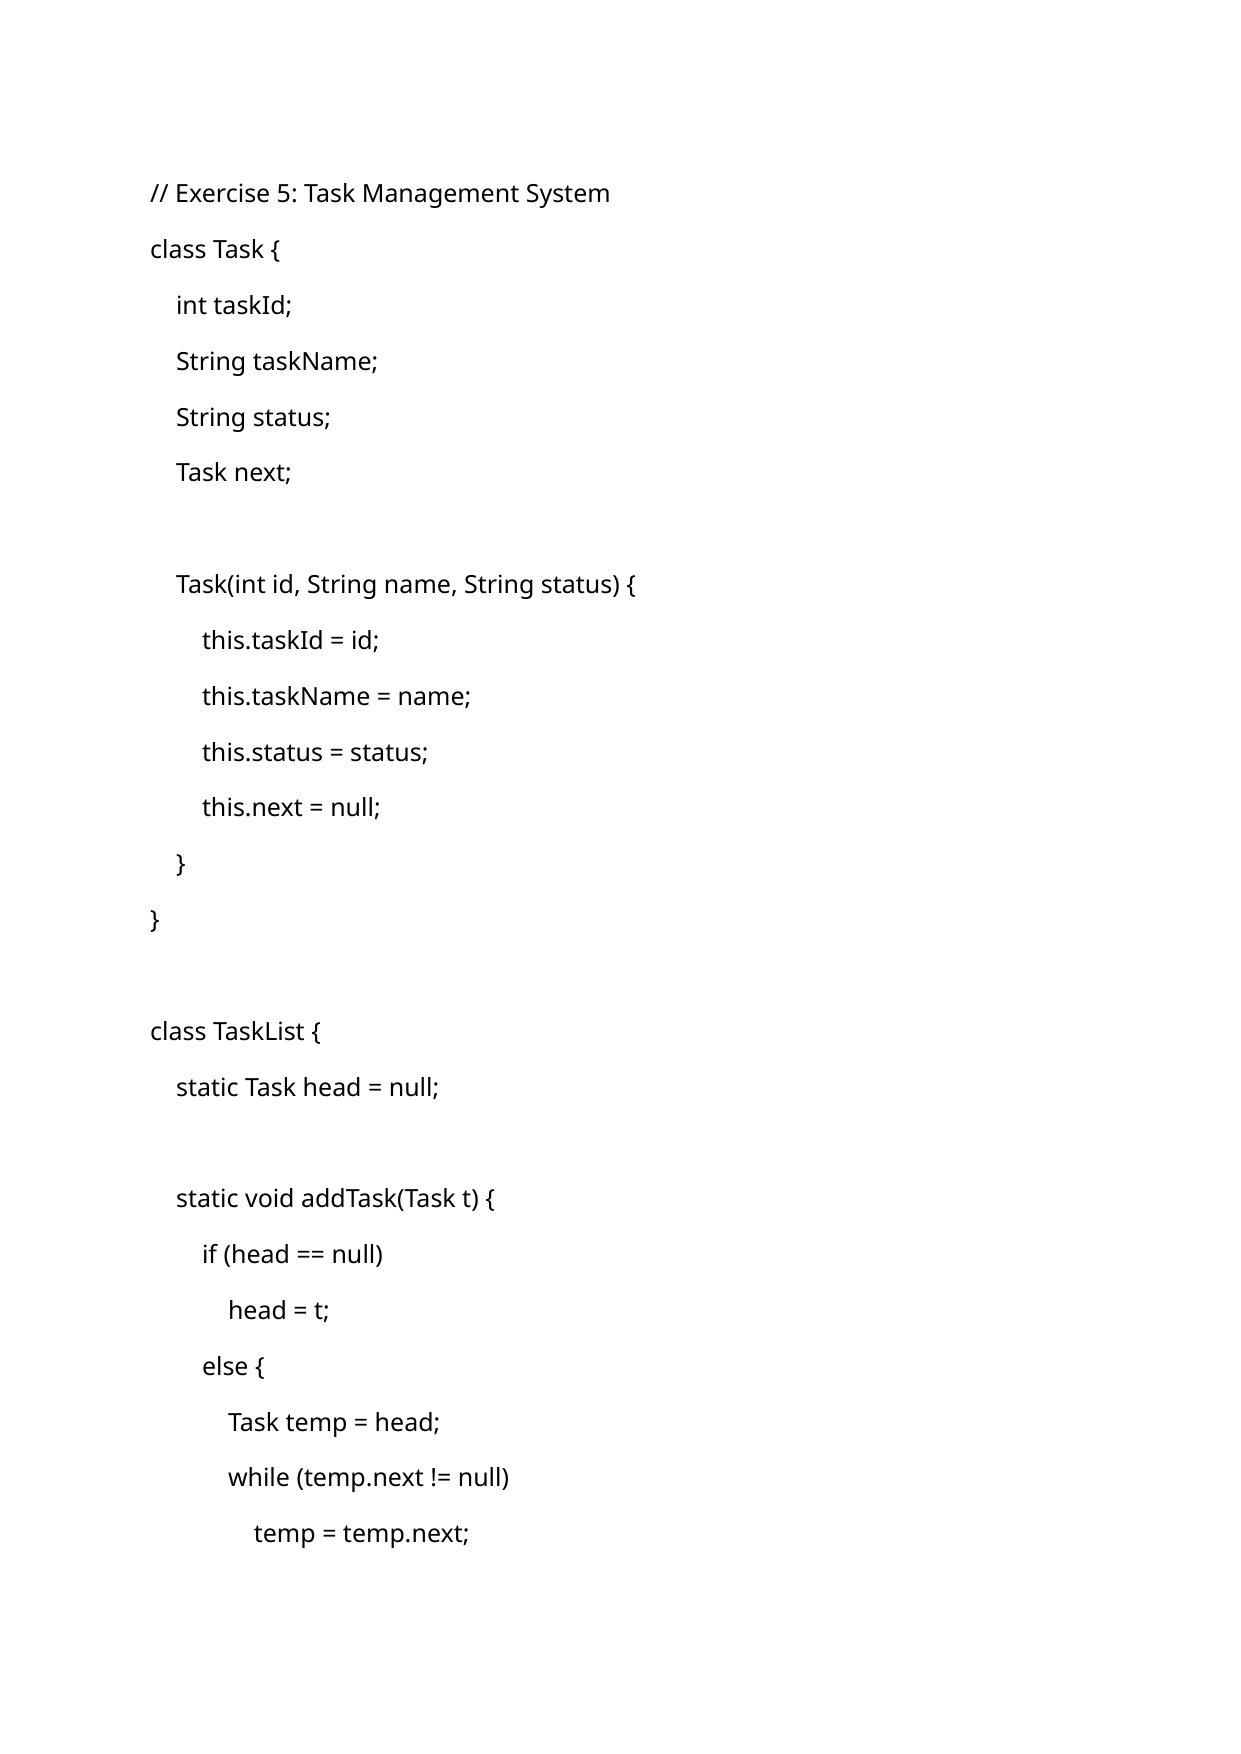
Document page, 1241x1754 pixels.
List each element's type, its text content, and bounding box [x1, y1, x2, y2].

text String taskName; [150, 343, 1090, 377]
text static Task head = null; [150, 1069, 1090, 1103]
text Task temp = head; [150, 1404, 1090, 1438]
text class TaskList { [150, 1013, 1090, 1047]
text this.taskId = id; [150, 623, 1090, 657]
text int taskId; [150, 288, 1090, 322]
text class Task { [150, 232, 1090, 266]
text temp = temp.next; [150, 1516, 1090, 1550]
text if (head == null) [150, 1237, 1090, 1271]
text this.taskName = name; [150, 678, 1090, 712]
text while (temp.next != null) [150, 1460, 1090, 1494]
text static void addTask(Task t) { [150, 1181, 1090, 1215]
text this.next = null; [150, 790, 1090, 824]
text } [150, 902, 1090, 936]
text // Exercise 5: Task Management System [150, 176, 1090, 210]
text Task(int id, String name, String status) { [150, 567, 1090, 601]
text head = t; [150, 1293, 1090, 1327]
text Task next; [150, 455, 1090, 489]
text else { [150, 1348, 1090, 1382]
text this.status = status; [150, 734, 1090, 768]
text } [150, 846, 1090, 880]
text String status; [150, 399, 1090, 433]
